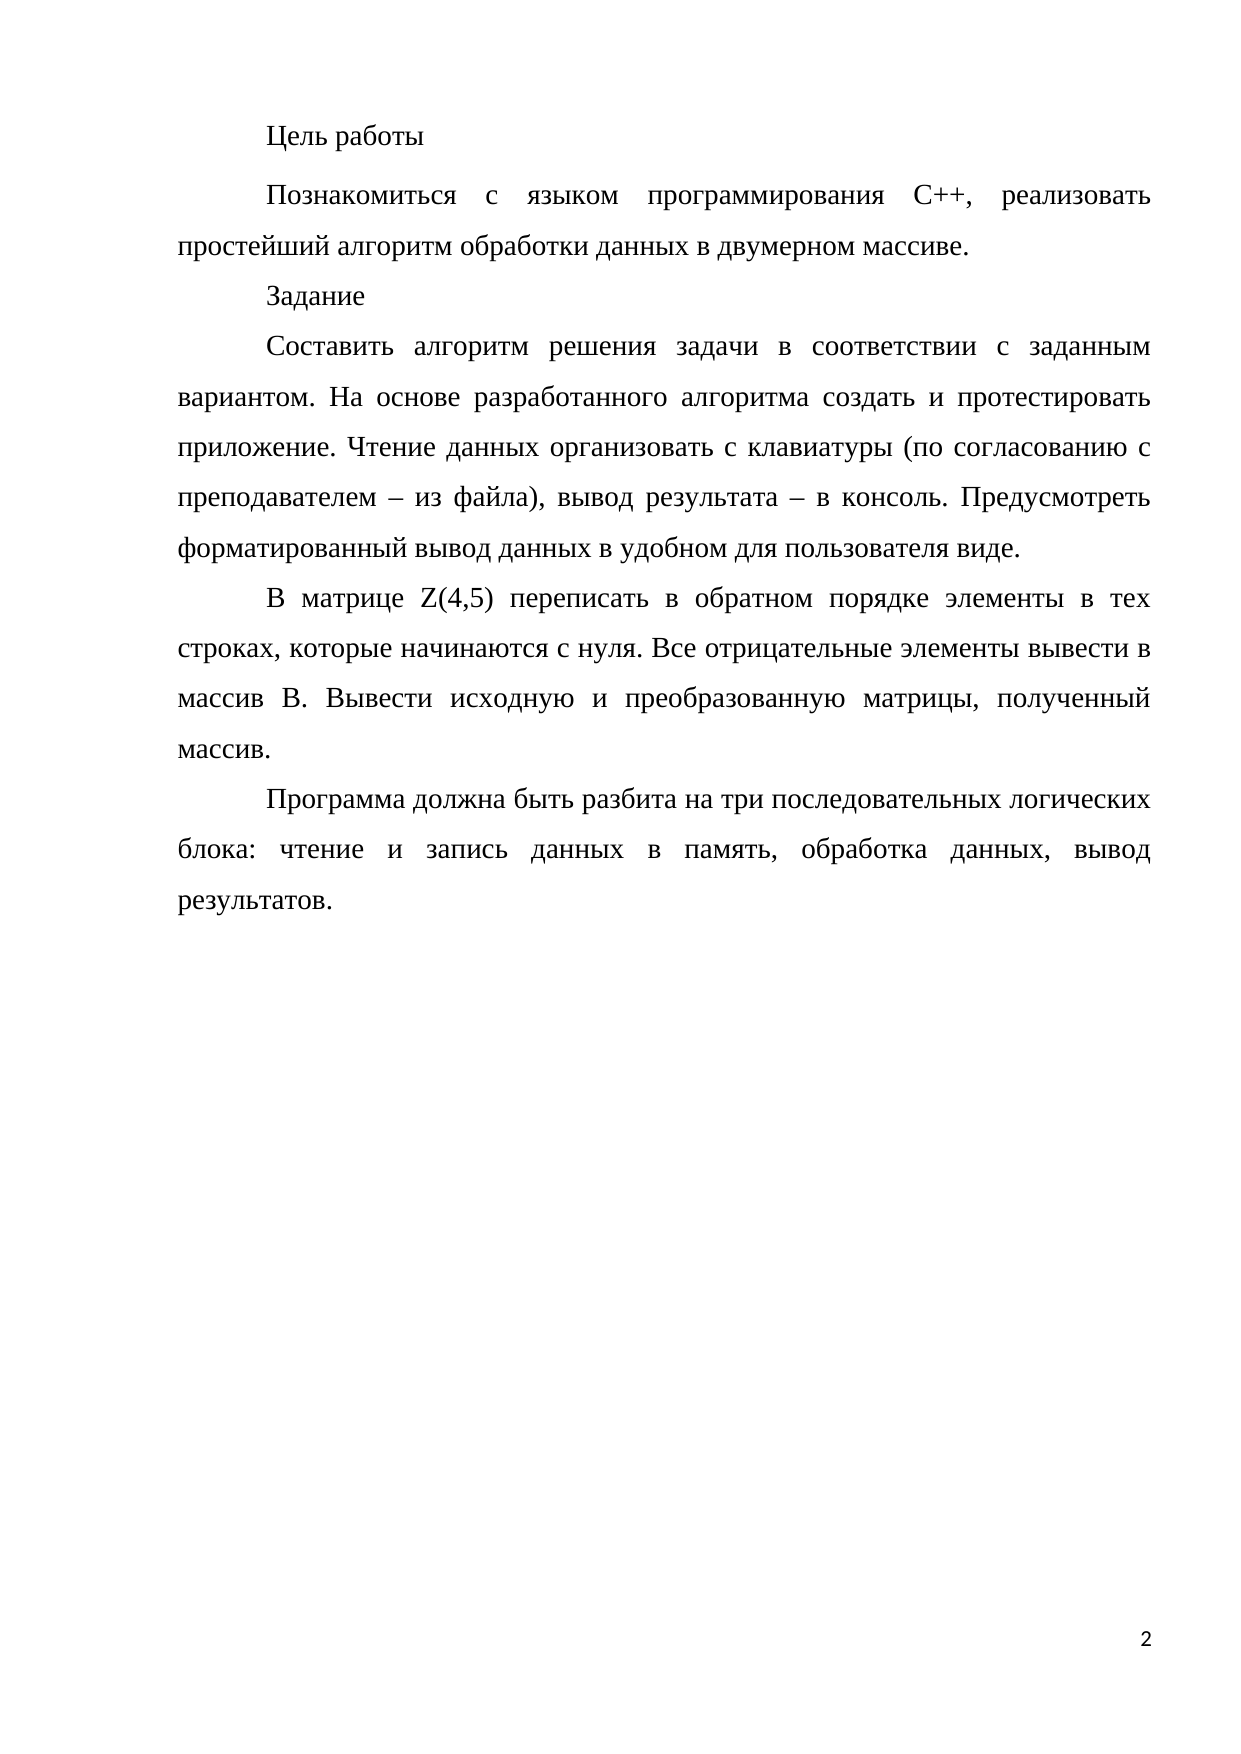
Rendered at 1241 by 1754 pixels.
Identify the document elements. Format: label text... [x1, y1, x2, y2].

text Познакомиться с языком программирования C++, реализовать простейший алгоритм обработки данных в двумерном массиве. [177, 177, 1152, 261]
text Задание [177, 278, 1152, 312]
text Программа должна быть разбита на три последовательных логических блока: чтение и запись данных в память, обработка данных, вывод результатов. [177, 781, 1152, 915]
text Цель работы [177, 118, 1152, 152]
text В матрице Z(4,5) переписать в обратном порядке элементы в тех строках, которые начинаются с нуля. Все отрицательные элементы вывести в массив B. Вывести исходную и преобразованную матрицы, полученный массив. [177, 580, 1152, 764]
text Составить алгоритм решения задачи в соответствии с заданным вариантом. На основе разработанного алгоритма создать и протестировать приложение. Чтение данных организовать с клавиатуры (по согласованию с преподавателем – из файла), вывод результата – в консоль. Предусмотреть форматированный вывод данных в удобном для пользователя виде. [177, 328, 1152, 563]
